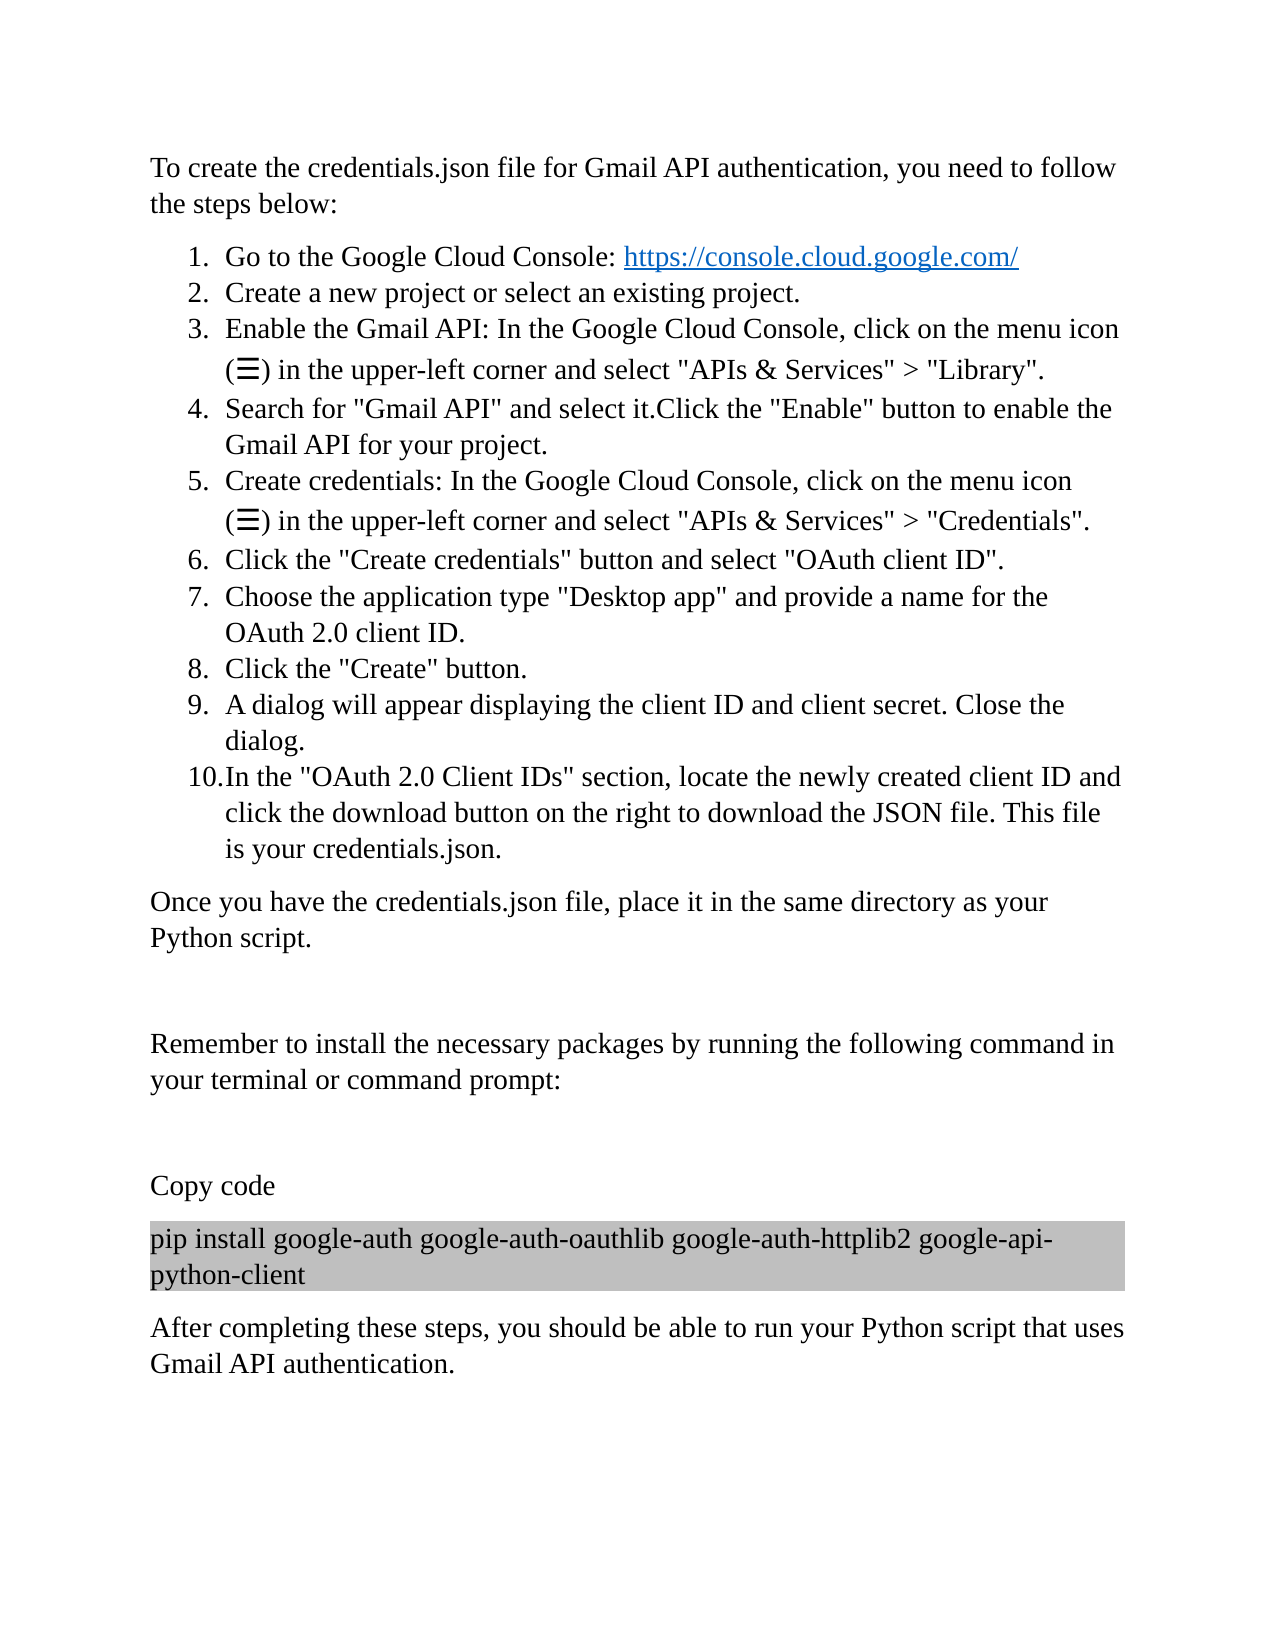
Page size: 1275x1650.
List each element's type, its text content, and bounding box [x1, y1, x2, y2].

list In the "OAuth 2.0 Client IDs" section, locate the newly created client ID and click the download button on the right to download the JSON file. This file is your credentials.json. [187, 759, 1125, 865]
text Remember to install the necessary packages by running the following command in your terminal or command prompt: [150, 1026, 1125, 1096]
text Copy code [150, 1168, 1125, 1202]
list Click the "Create" button. [187, 651, 1125, 684]
list Enable the Gmail API: In the Google Cloud Console, click on the menu icon (☰) in the upper-left corner and select "APIs & Services" > "Library". [187, 311, 1125, 388]
list Choose the application type "Desktop app" and provide a name for the OAuth 2.0 client ID. [187, 579, 1125, 648]
text pip install google-auth google-auth-oauthlib google-auth-httplib2 google-api-python-client [150, 1221, 1125, 1291]
list Create a new project or select an existing project. [187, 275, 1125, 309]
text Once you have the credentials.json file, place it in the same directory as your Python script. [150, 884, 1125, 954]
list Search for "Gmail API" and select it.Click the "Enable" button to enable the Gmail API for your project. [187, 391, 1125, 460]
list Click the "Create credentials" button and select "OAuth client ID". [187, 542, 1125, 576]
text After completing these steps, you should be able to run your Python script that uses Gmail API authentication. [150, 1310, 1125, 1446]
list Go to the Google Cloud Console: https://console.cloud.google.com/ [187, 239, 1125, 272]
list Create credentials: In the Google Cloud Console, click on the menu icon (☰) in the upper-left corner and select "APIs & Services" > "Credentials". [187, 463, 1125, 539]
list A dialog will appear displaying the client ID and client secret. Close the dialog. [187, 687, 1125, 757]
text To create the credentials.json file for Gmail API authentication, you need to follow the steps below: [150, 150, 1125, 220]
